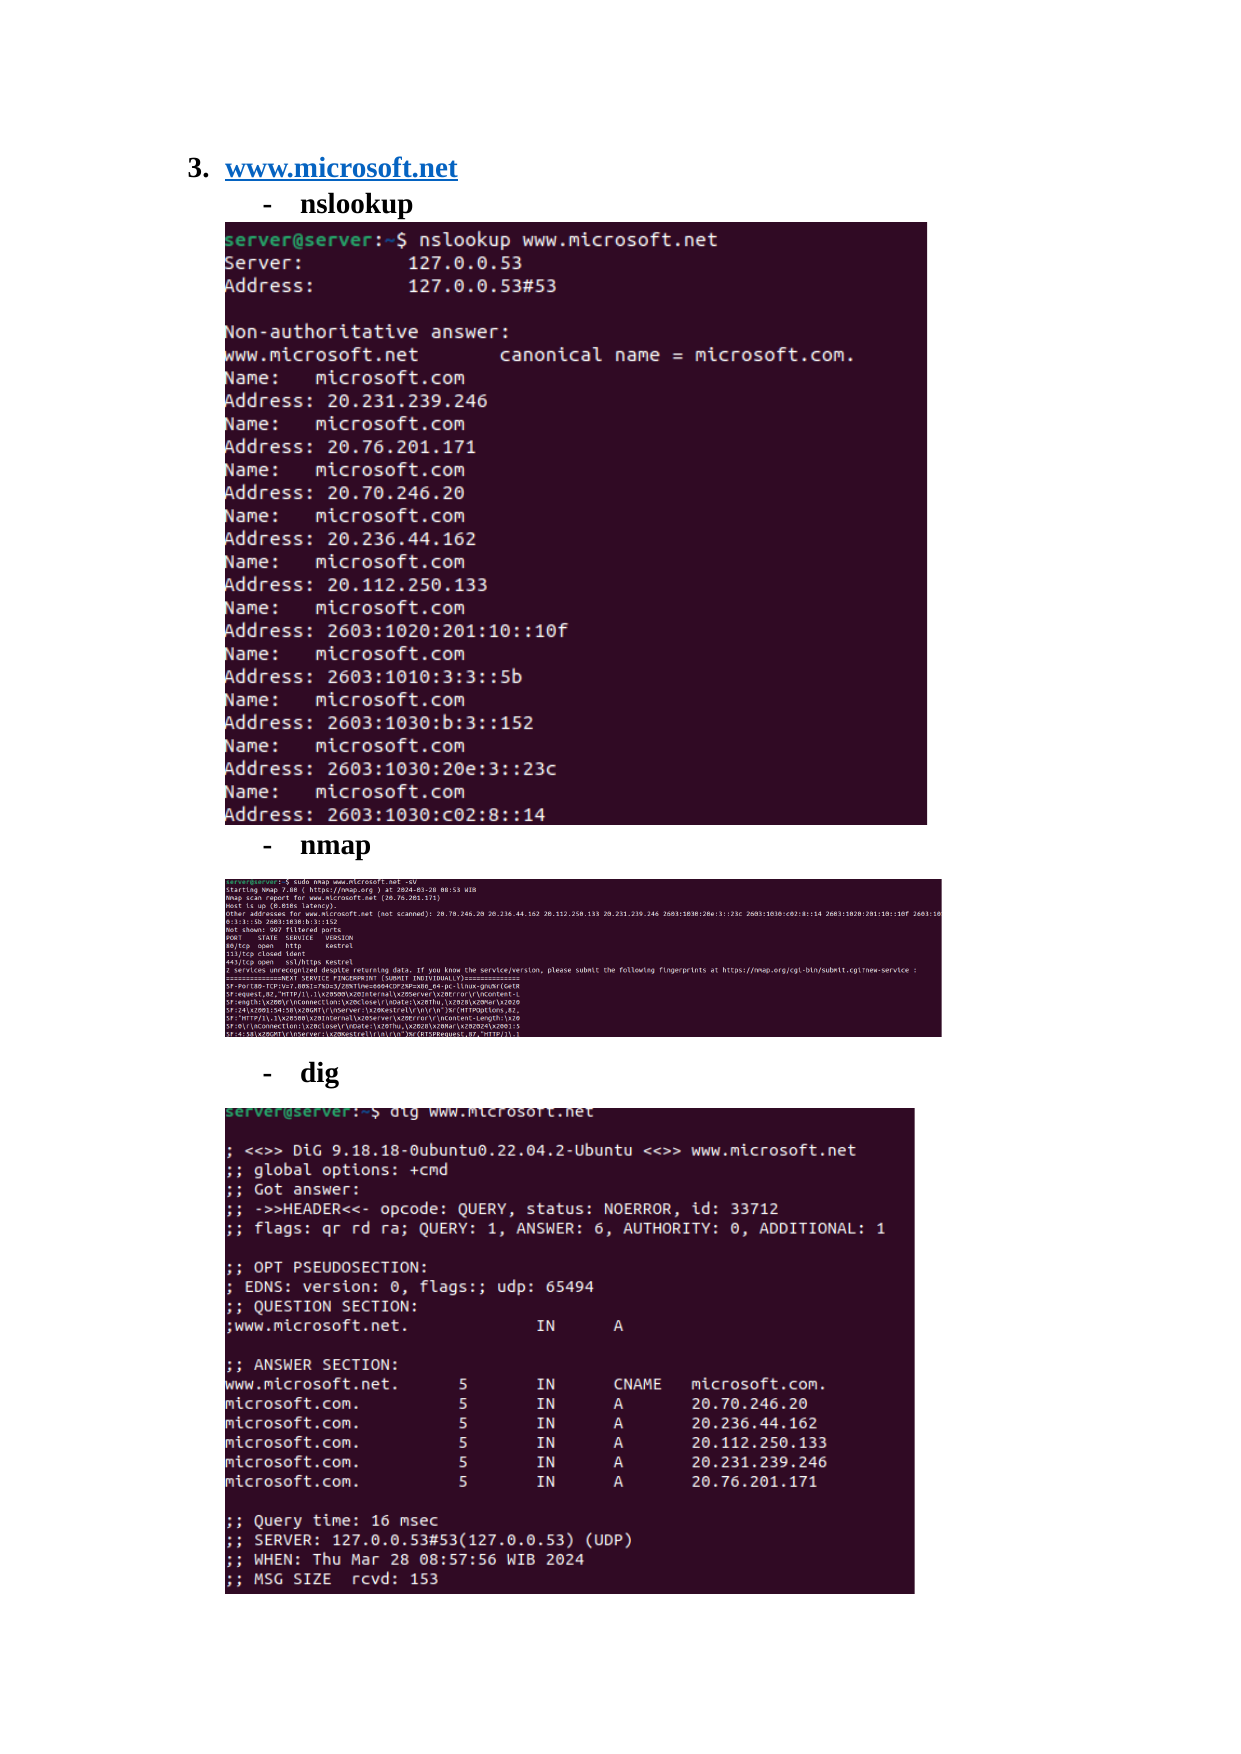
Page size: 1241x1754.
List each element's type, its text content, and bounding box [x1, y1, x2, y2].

picture [225, 879, 942, 1037]
picture [225, 222, 928, 825]
list dig [262, 1055, 1090, 1089]
list nmap [262, 827, 1090, 861]
picture [225, 1108, 915, 1594]
list nslookup [262, 186, 1090, 220]
list www.microsoft.net [187, 150, 1090, 183]
